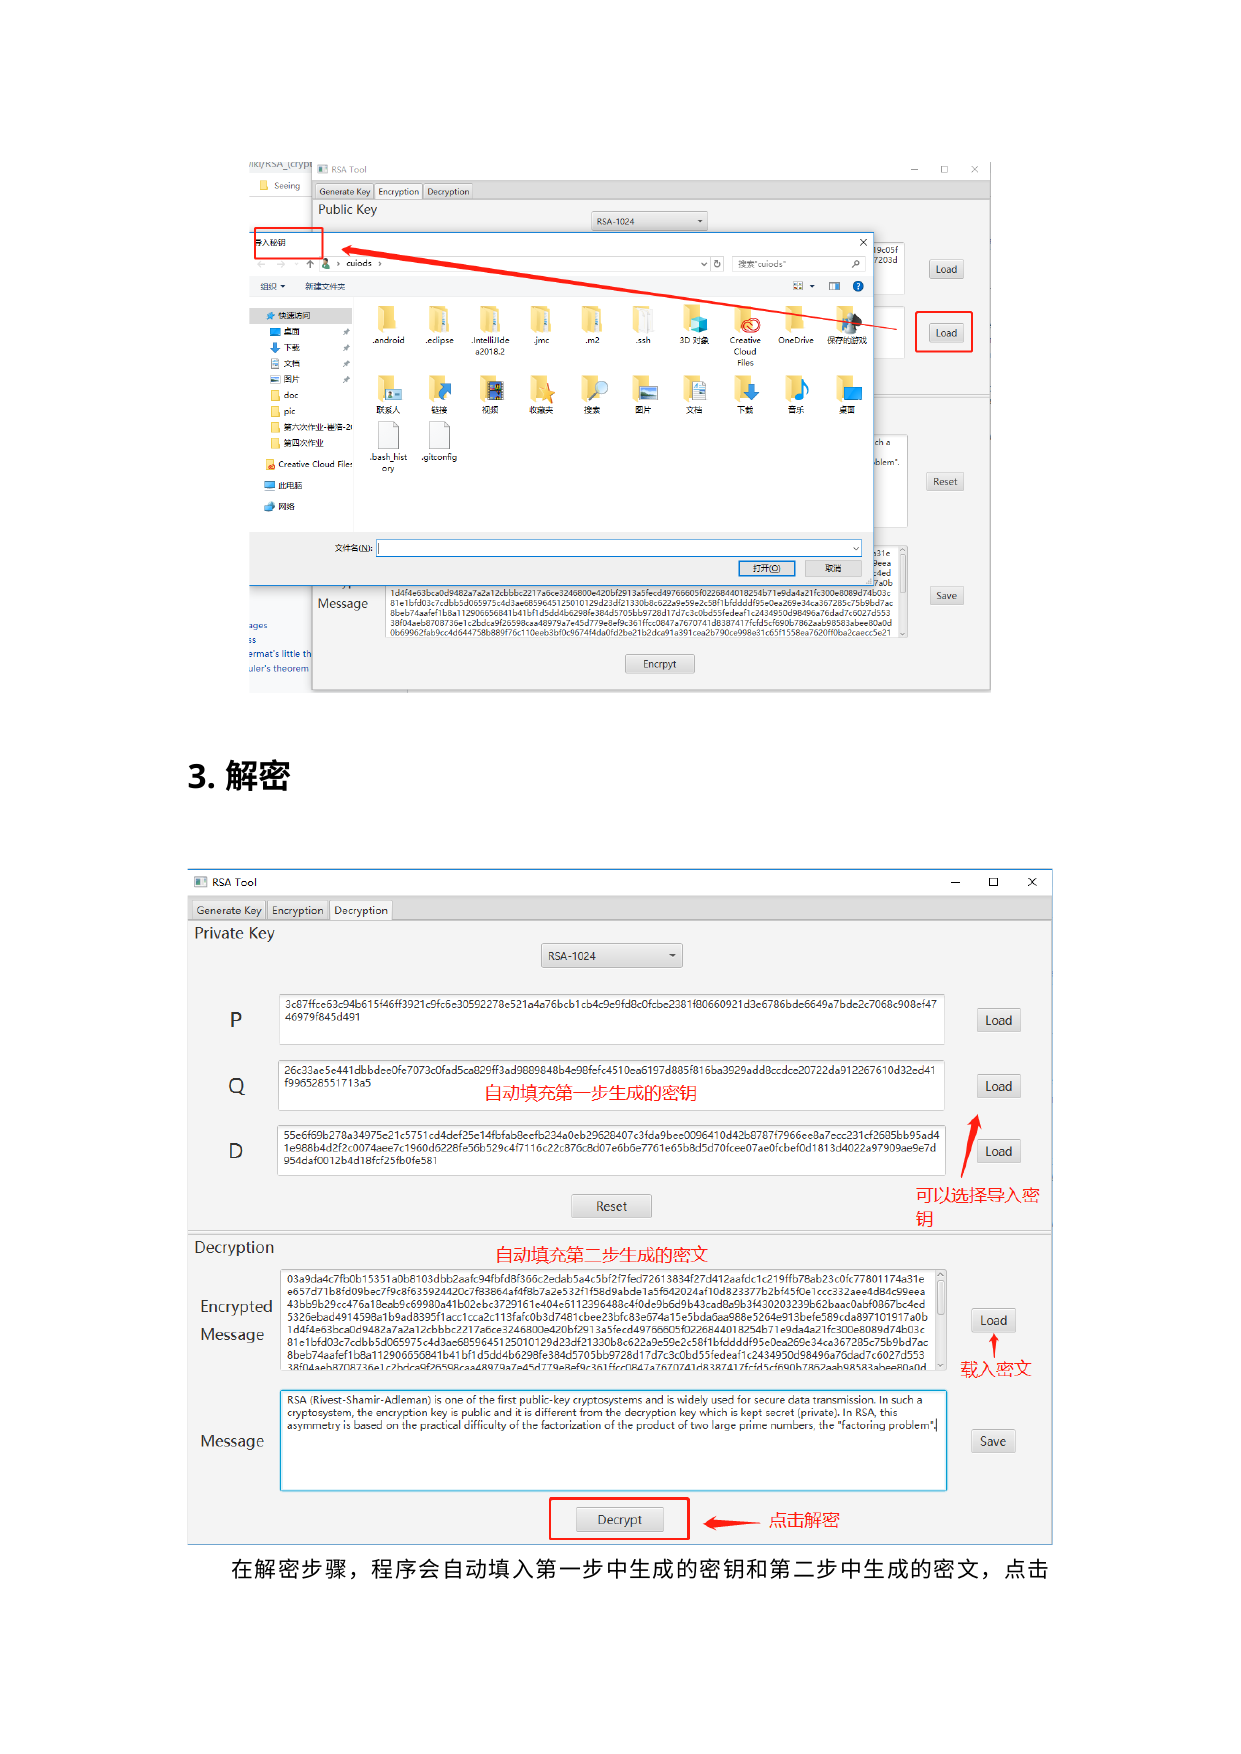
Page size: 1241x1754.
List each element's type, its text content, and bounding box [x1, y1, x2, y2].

picture [187, 868, 1053, 1545]
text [187, 1551, 1053, 1584]
picture [249, 162, 991, 693]
subtitle 3. 解密 [187, 742, 1053, 807]
